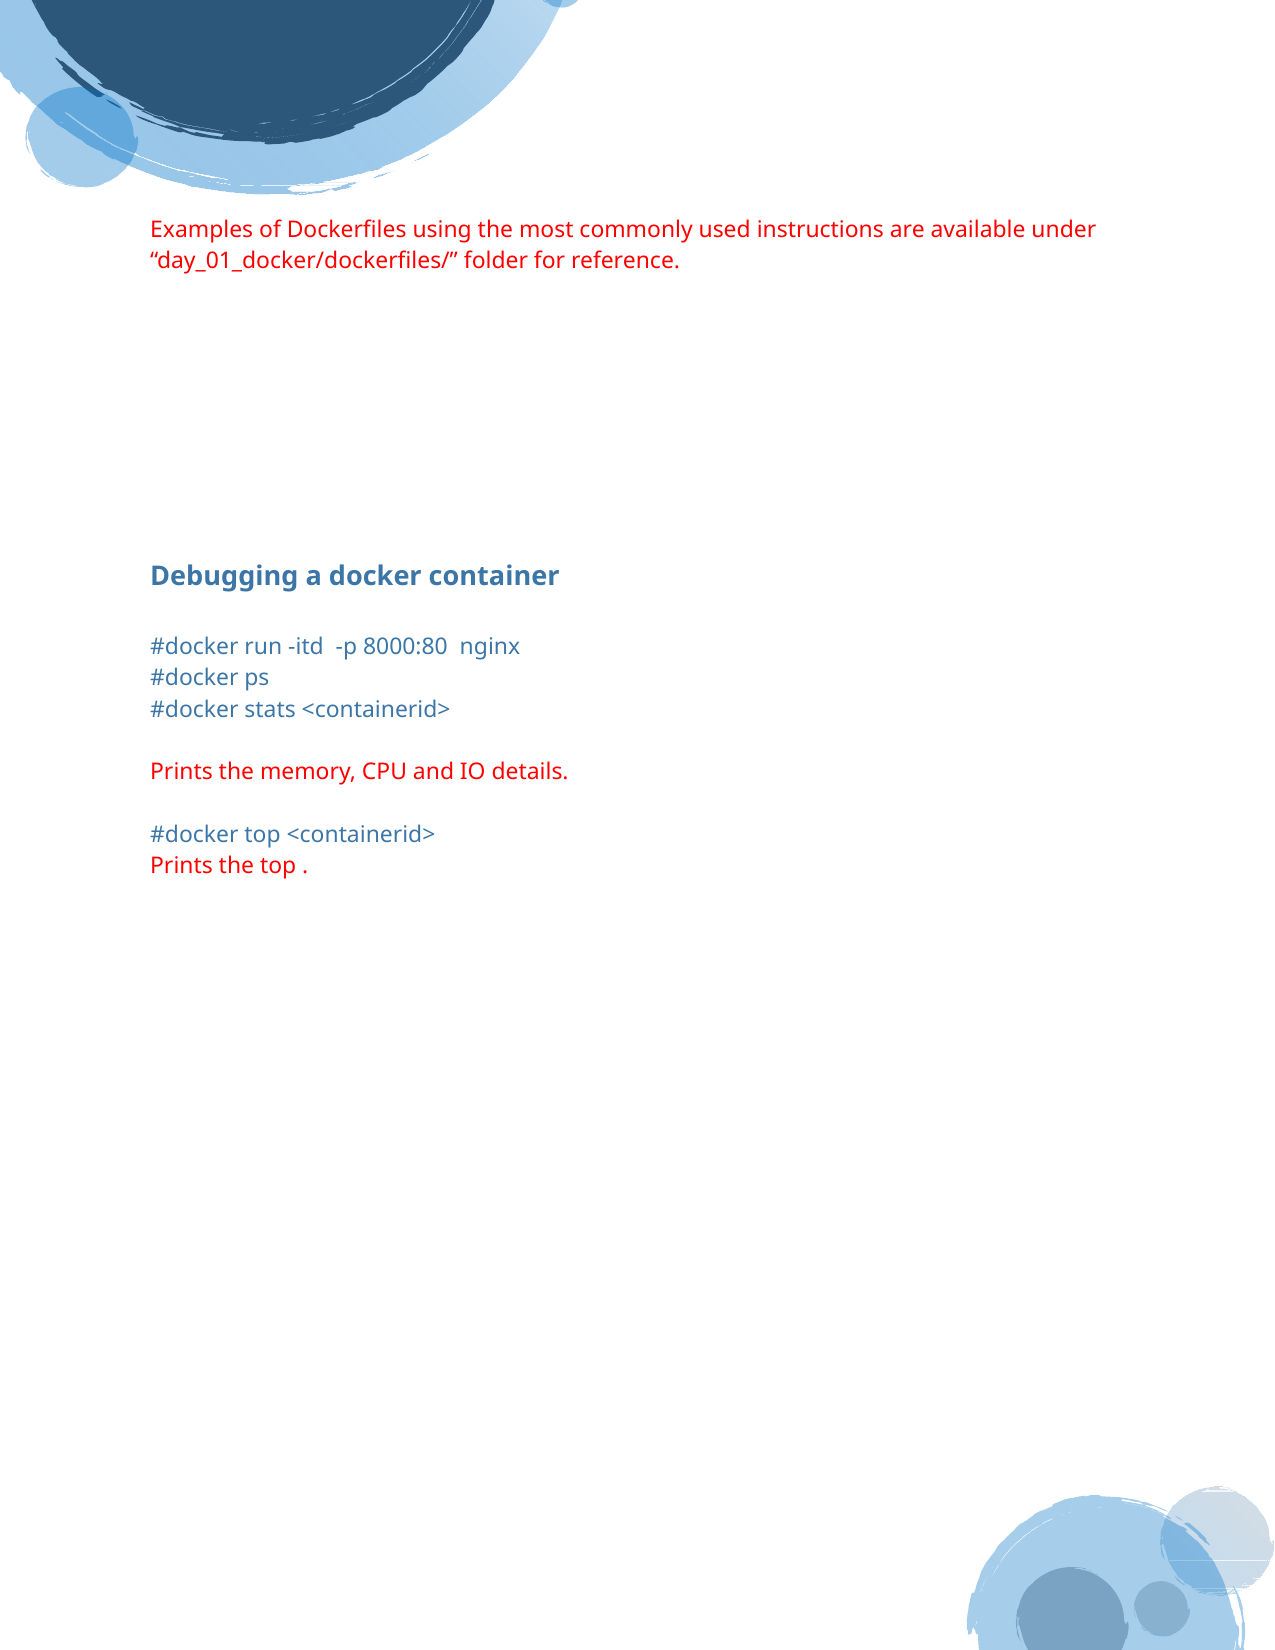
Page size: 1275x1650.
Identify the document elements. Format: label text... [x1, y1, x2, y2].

subtitle Prints the memory, CPU and IO details. [150, 755, 1125, 786]
subtitle Prints the top . [150, 849, 1125, 880]
subtitle #docker top <containerid> [150, 817, 1125, 849]
subtitle Debugging a docker container [150, 556, 1125, 593]
subtitle #docker run -itd -p 8000:80 nginx [150, 630, 1125, 661]
subtitle #docker ps [150, 661, 1125, 692]
subtitle #docker stats <containerid> [150, 692, 1125, 724]
subtitle Examples of Dockerfiles using the most commonly used instructions are available under “day_01_docker/dockerfiles/” folder for reference. [150, 212, 1125, 275]
